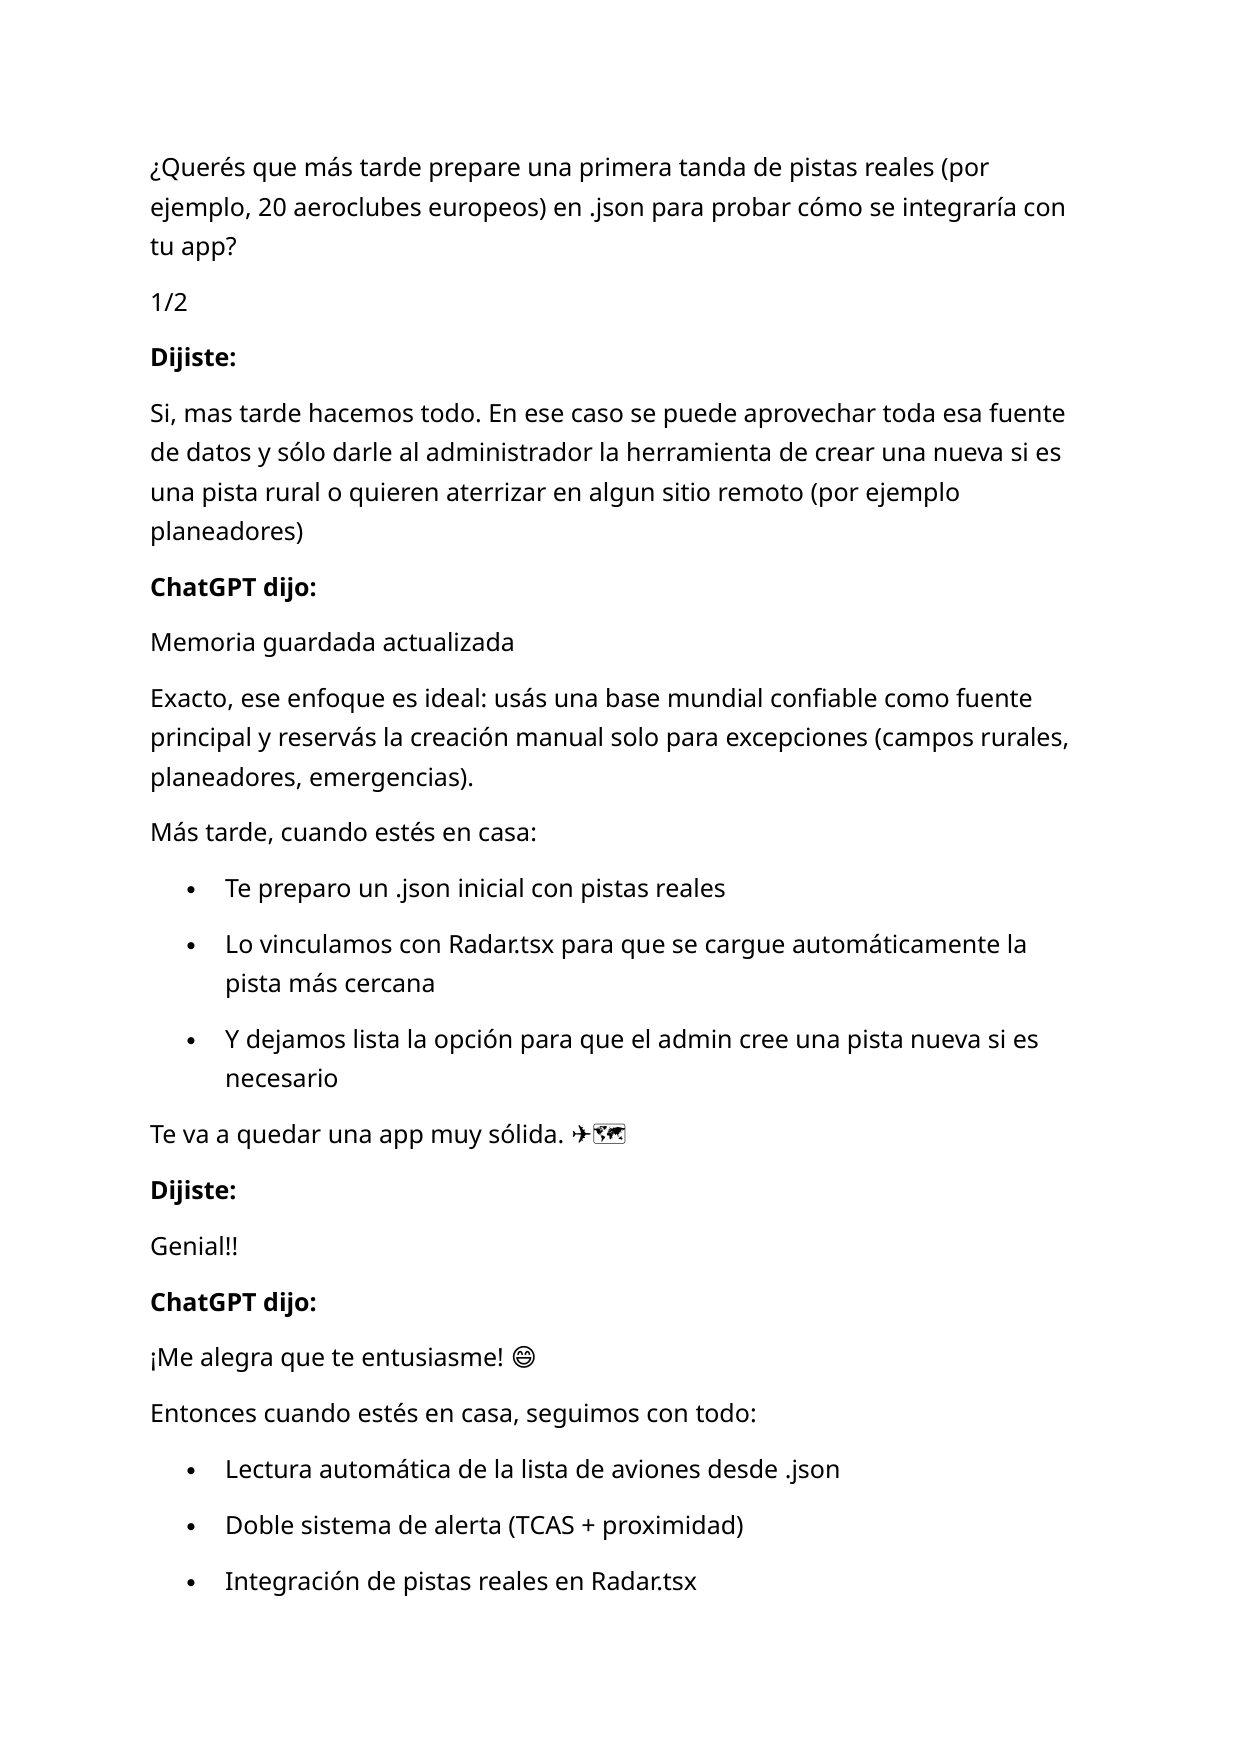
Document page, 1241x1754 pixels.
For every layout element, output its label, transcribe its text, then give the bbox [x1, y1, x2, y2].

list Doble sistema de alerta (TCAS + proximidad) [187, 1507, 1090, 1542]
text Memoria guardada actualizada [150, 625, 1090, 659]
text 1/2 [150, 284, 1090, 318]
text Te va a quedar una app muy sólida. ✈️🗺️ [150, 1117, 1090, 1151]
list Integración de pistas reales en Radar.tsx [187, 1563, 1090, 1597]
list Y dejamos lista la opción para que el admin cree una pista nueva si es necesario [187, 1022, 1090, 1095]
text ChatGPT dijo: [150, 1284, 1090, 1318]
text ¡Me alegra que te entusiasme! 😄 [150, 1340, 1090, 1374]
text Más tarde, cuando estés en casa: [150, 815, 1090, 849]
text Exacto, ese enfoque es ideal: usás una base mundial confiable como fuente principal y reservás la creación manual solo para excepciones (campos rurales, planeadores, emergencias). [150, 681, 1090, 793]
text Si, mas tarde hacemos todo. En ese caso se puede aprovechar toda esa fuente de datos y sólo darle al administrador la herramienta de crear una nueva si es una pista rural o quieren aterrizar en algun sitio remoto (por ejemplo planeadores) [150, 396, 1090, 547]
text ¿Querés que más tarde prepare una primera tanda de pistas reales (por ejemplo, 20 aeroclubes europeos) en .json para probar cómo se integraría con tu app? [150, 150, 1090, 262]
text Genial!! [150, 1228, 1090, 1262]
list Lo vinculamos con Radar.tsx para que se cargue automáticamente la pista más cercana [187, 927, 1090, 1000]
text ChatGPT dijo: [150, 569, 1090, 603]
list Te preparo un .json inicial con pistas reales [187, 871, 1090, 905]
text Dijiste: [150, 1172, 1090, 1207]
list Lectura automática de la lista de aviones desde .json [187, 1452, 1090, 1486]
text Dijiste: [150, 340, 1090, 374]
text Entonces cuando estés en casa, seguimos con todo: [150, 1396, 1090, 1430]
